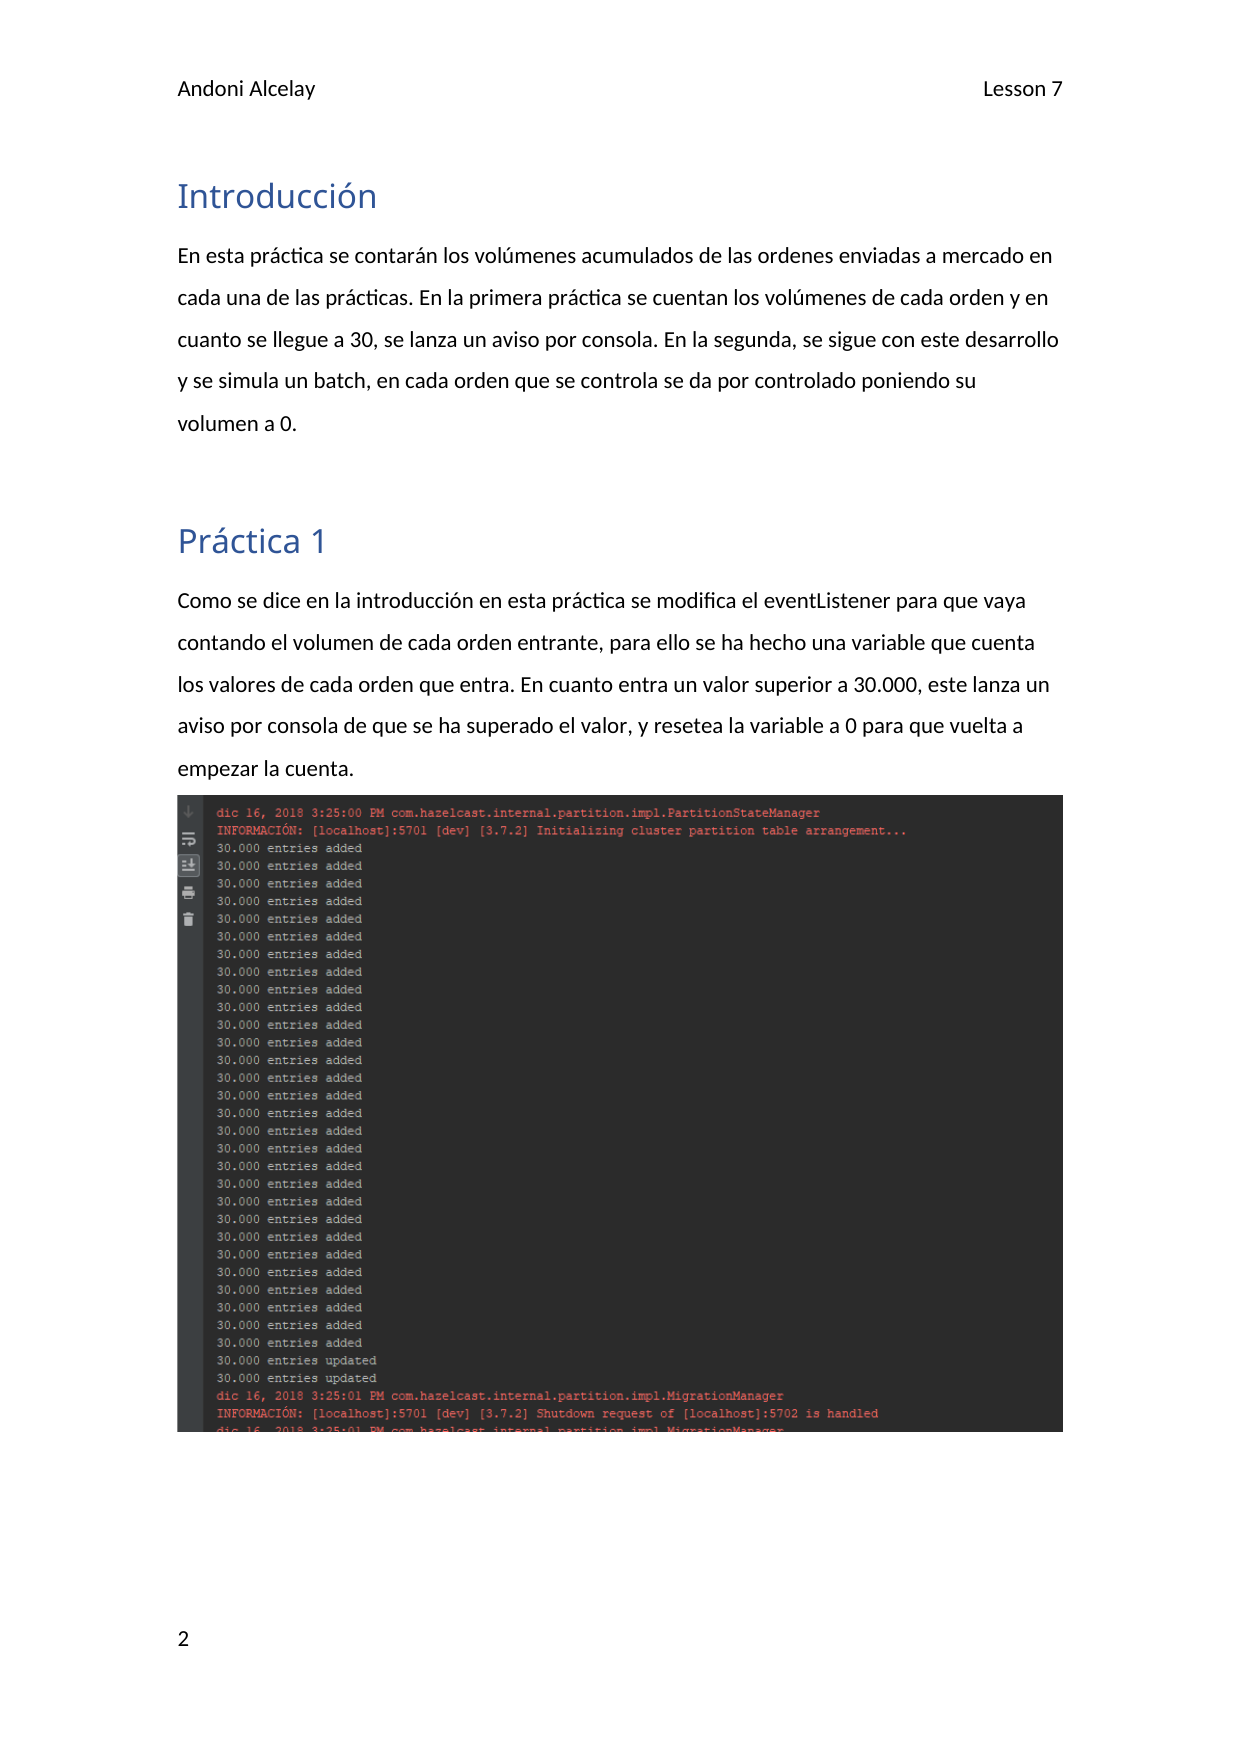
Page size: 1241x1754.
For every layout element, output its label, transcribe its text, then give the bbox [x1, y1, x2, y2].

subtitle Introducción [177, 173, 1063, 218]
subtitle Práctica 1 [177, 518, 1063, 563]
text En esta práctica se contarán los volúmenes acumulados de las ordenes enviadas a mercado en cada una de las prácticas. En la primera práctica se cuentan los volúmenes de cada orden y en cuanto se llegue a 30, se lanza un aviso por consola. En la segunda, se sigue con este desarrollo y se simula un batch, en cada orden que se controla se da por controlado poniendo su volumen a 0. [177, 241, 1063, 437]
text Como se dice en la introducción en esta práctica se modifica el eventListener para que vaya contando el volumen de cada orden entrante, para ello se ha hecho una variable que cuenta los valores de cada orden que entra. En cuanto entra un valor superior a 30.000, este lanza un aviso por consola de que se ha superado el valor, y resetea la variable a 0 para que vuelta a empezar la cuenta. [177, 586, 1063, 782]
picture [177, 795, 1063, 1432]
